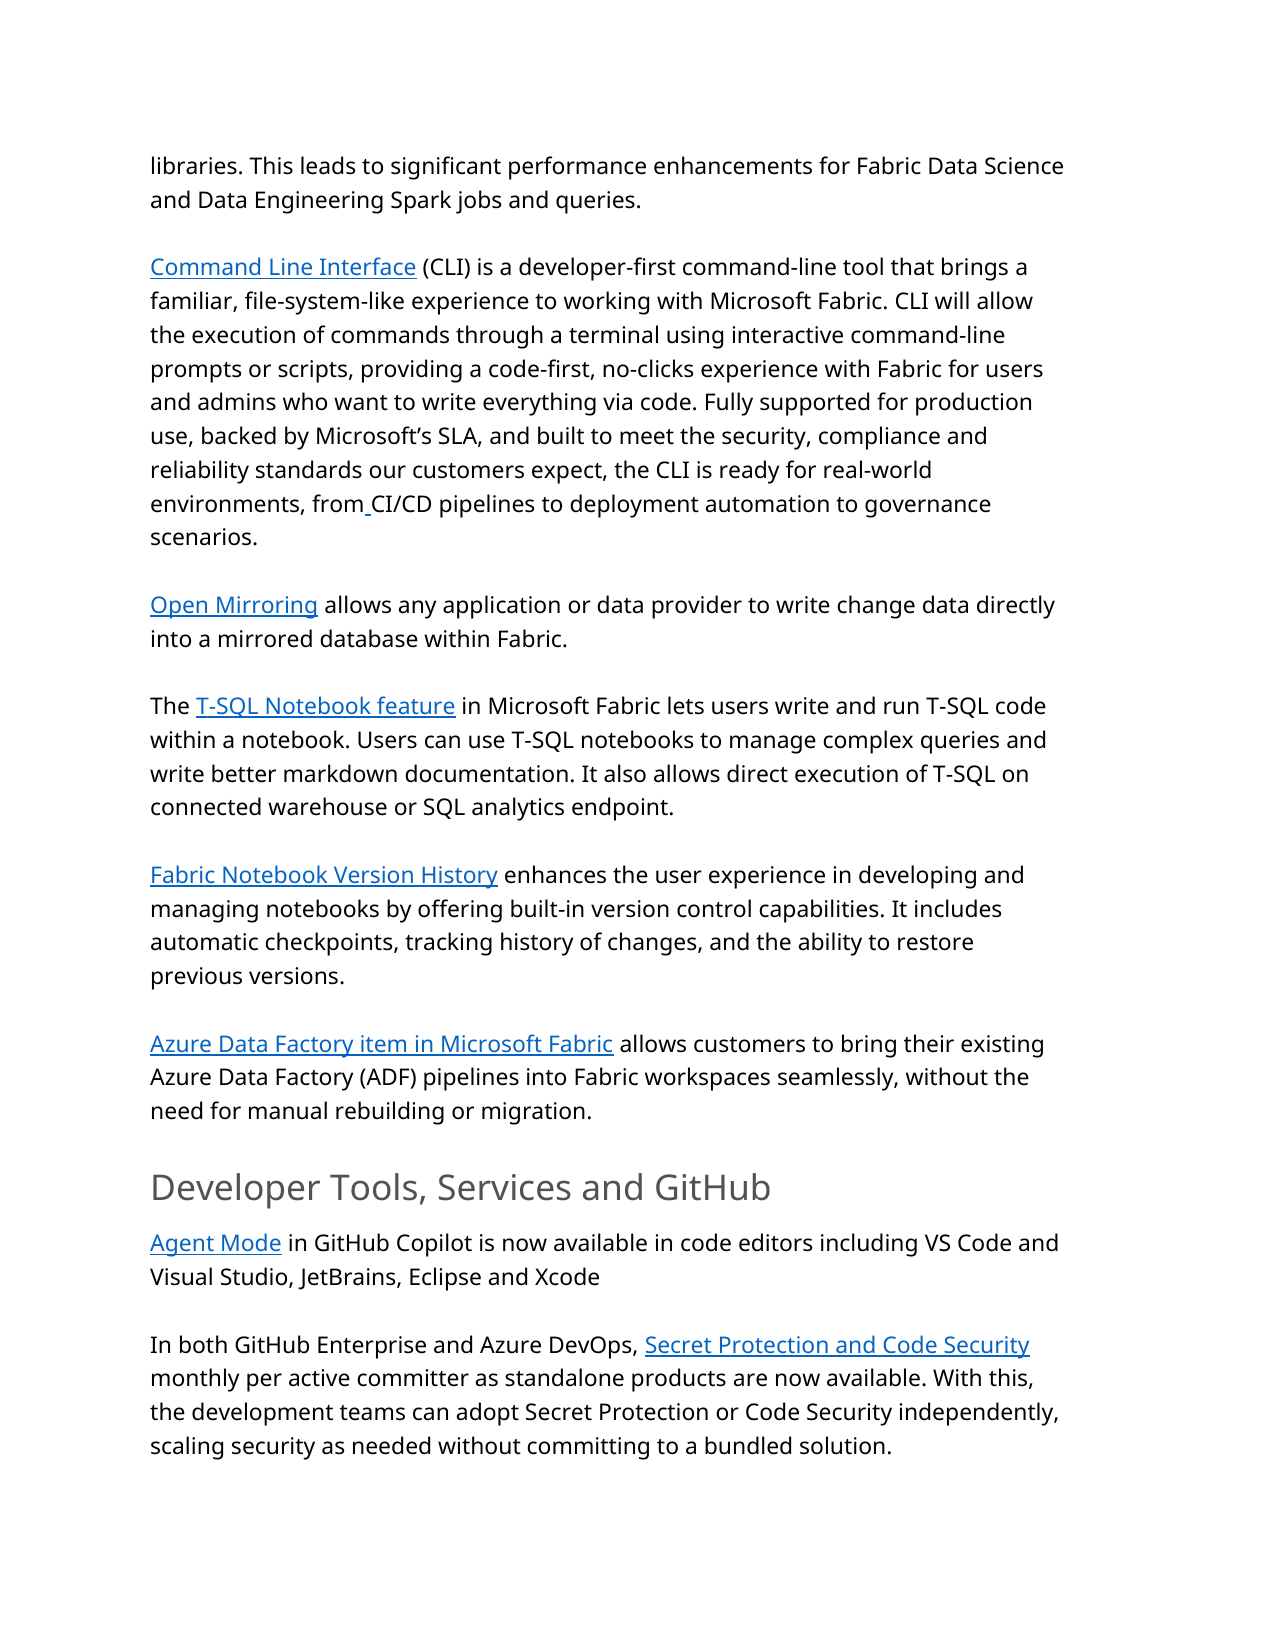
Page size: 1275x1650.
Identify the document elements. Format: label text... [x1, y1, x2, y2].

text Open Mirroring allows any application or data provider to write change data directly into a mirrored database within Fabric. [150, 589, 1069, 654]
text Fabric Notebook Version History enhances the user experience in developing and managing notebooks by offering built-in version control capabilities. It includes automatic checkpoints, tracking history of changes, and the ability to restore previous versions. [150, 859, 1069, 991]
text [150, 150, 1069, 215]
text Developer Tools, Services and GitHub [150, 1162, 1069, 1211]
text Command Line Interface (CLI) is a developer-first command-line tool that brings a familiar, file-system-like experience to working with Microsoft Fabric. CLI will allow the execution of commands through a terminal using interactive command-line prompts or scripts, providing a code-first, no-clicks experience with Fabric for users and admins who want to write everything via code. Fully supported for production use, backed by Microsoft’s SLA, and built to meet the security, compliance and reliability standards our customers expect, the CLI is ready for real-world environments, from CI/CD pipelines to deployment automation to governance scenarios. [150, 251, 1069, 552]
text Agent Mode in GitHub Copilot is now available in code editors including VS Code and Visual Studio, JetBrains, Eclipse and Xcode [150, 1227, 1069, 1292]
text In both GitHub Enterprise and Azure DevOps, Secret Protection and Code Security monthly per active committer as standalone products are now available. With this, the development teams can adopt Secret Protection or Code Security independently, scaling security as needed without committing to a bundled solution. [150, 1329, 1069, 1461]
text The T-SQL Notebook feature in Microsoft Fabric lets users write and run T-SQL code within a notebook. Users can use T-SQL notebooks to manage complex queries and write better markdown documentation. It also allows direct execution of T-SQL on connected warehouse or SQL analytics endpoint. [150, 690, 1069, 822]
text Azure Data Factory item in Microsoft Fabric allows customers to bring their existing Azure Data Factory (ADF) pipelines into Fabric workspaces seamlessly, without the need for manual rebuilding or migration. [150, 1027, 1069, 1126]
